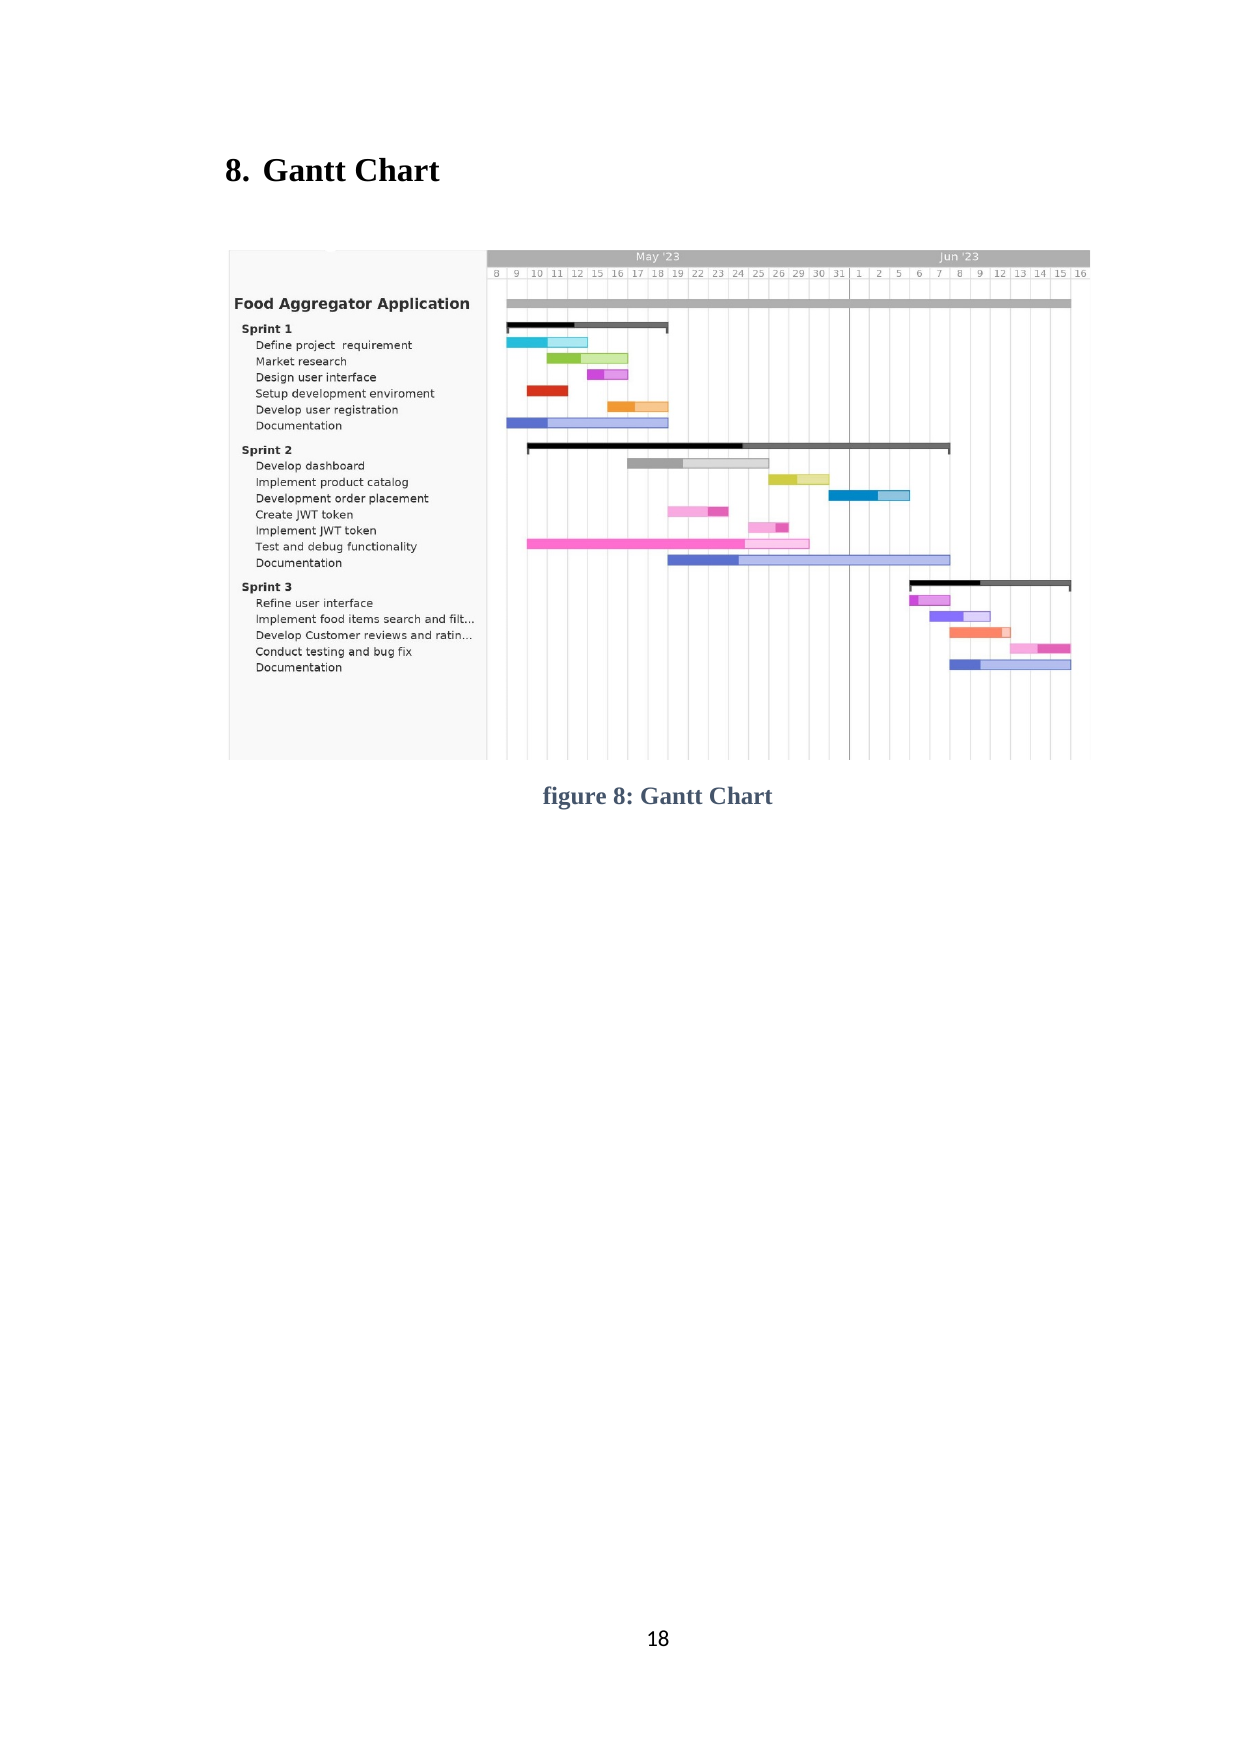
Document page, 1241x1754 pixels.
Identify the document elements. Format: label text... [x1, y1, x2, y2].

subtitle Gantt Chart [225, 150, 1090, 188]
text figure 8: Gantt Chart [225, 781, 1090, 809]
picture [225, 250, 1091, 760]
